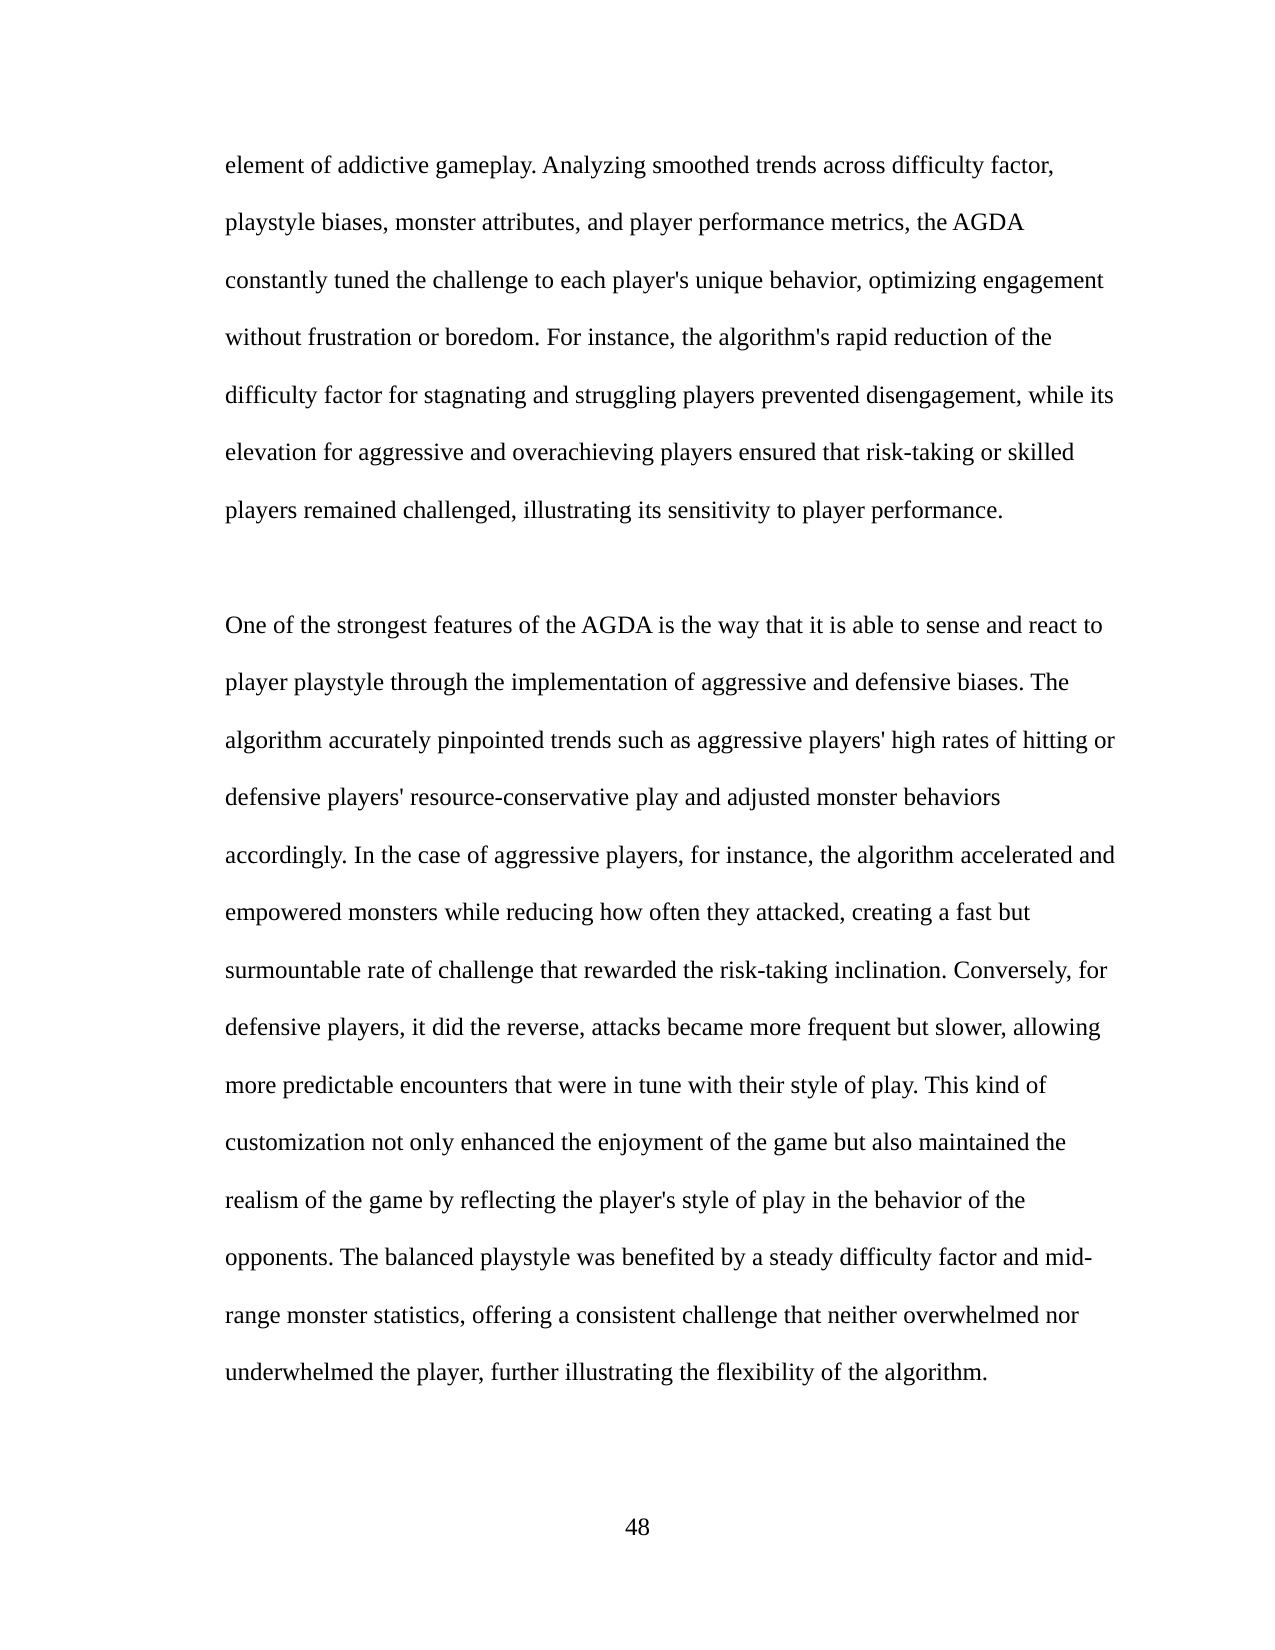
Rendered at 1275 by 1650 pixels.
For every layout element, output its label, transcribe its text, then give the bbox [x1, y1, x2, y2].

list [225, 150, 1125, 524]
list One of the strongest features of the AGDA is the way that it is able to sense and react to player playstyle through the implementation of aggressive and defensive biases. The algorithm accurately pinpointed trends such as aggressive players' high rates of hitting or defensive players' resource-conservative play and adjusted monster behaviors accordingly. In the case of aggressive players, for instance, the algorithm accelerated and empowered monsters while reducing how often they attacked, creating a fast but surmountable rate of challenge that rewarded the risk-taking inclination. Conversely, for defensive players, it did the reverse, attacks became more frequent but slower, allowing more predictable encounters that were in tune with their style of play. This kind of customization not only enhanced the enjoyment of the game but also maintained the realism of the game by reflecting the player's style of play in the behavior of the opponents. The balanced playstyle was benefited by a steady difficulty factor and mid-range monster statistics, offering a consistent challenge that neither overwhelmed nor underwhelmed the player, further illustrating the flexibility of the algorithm. [225, 610, 1125, 1386]
